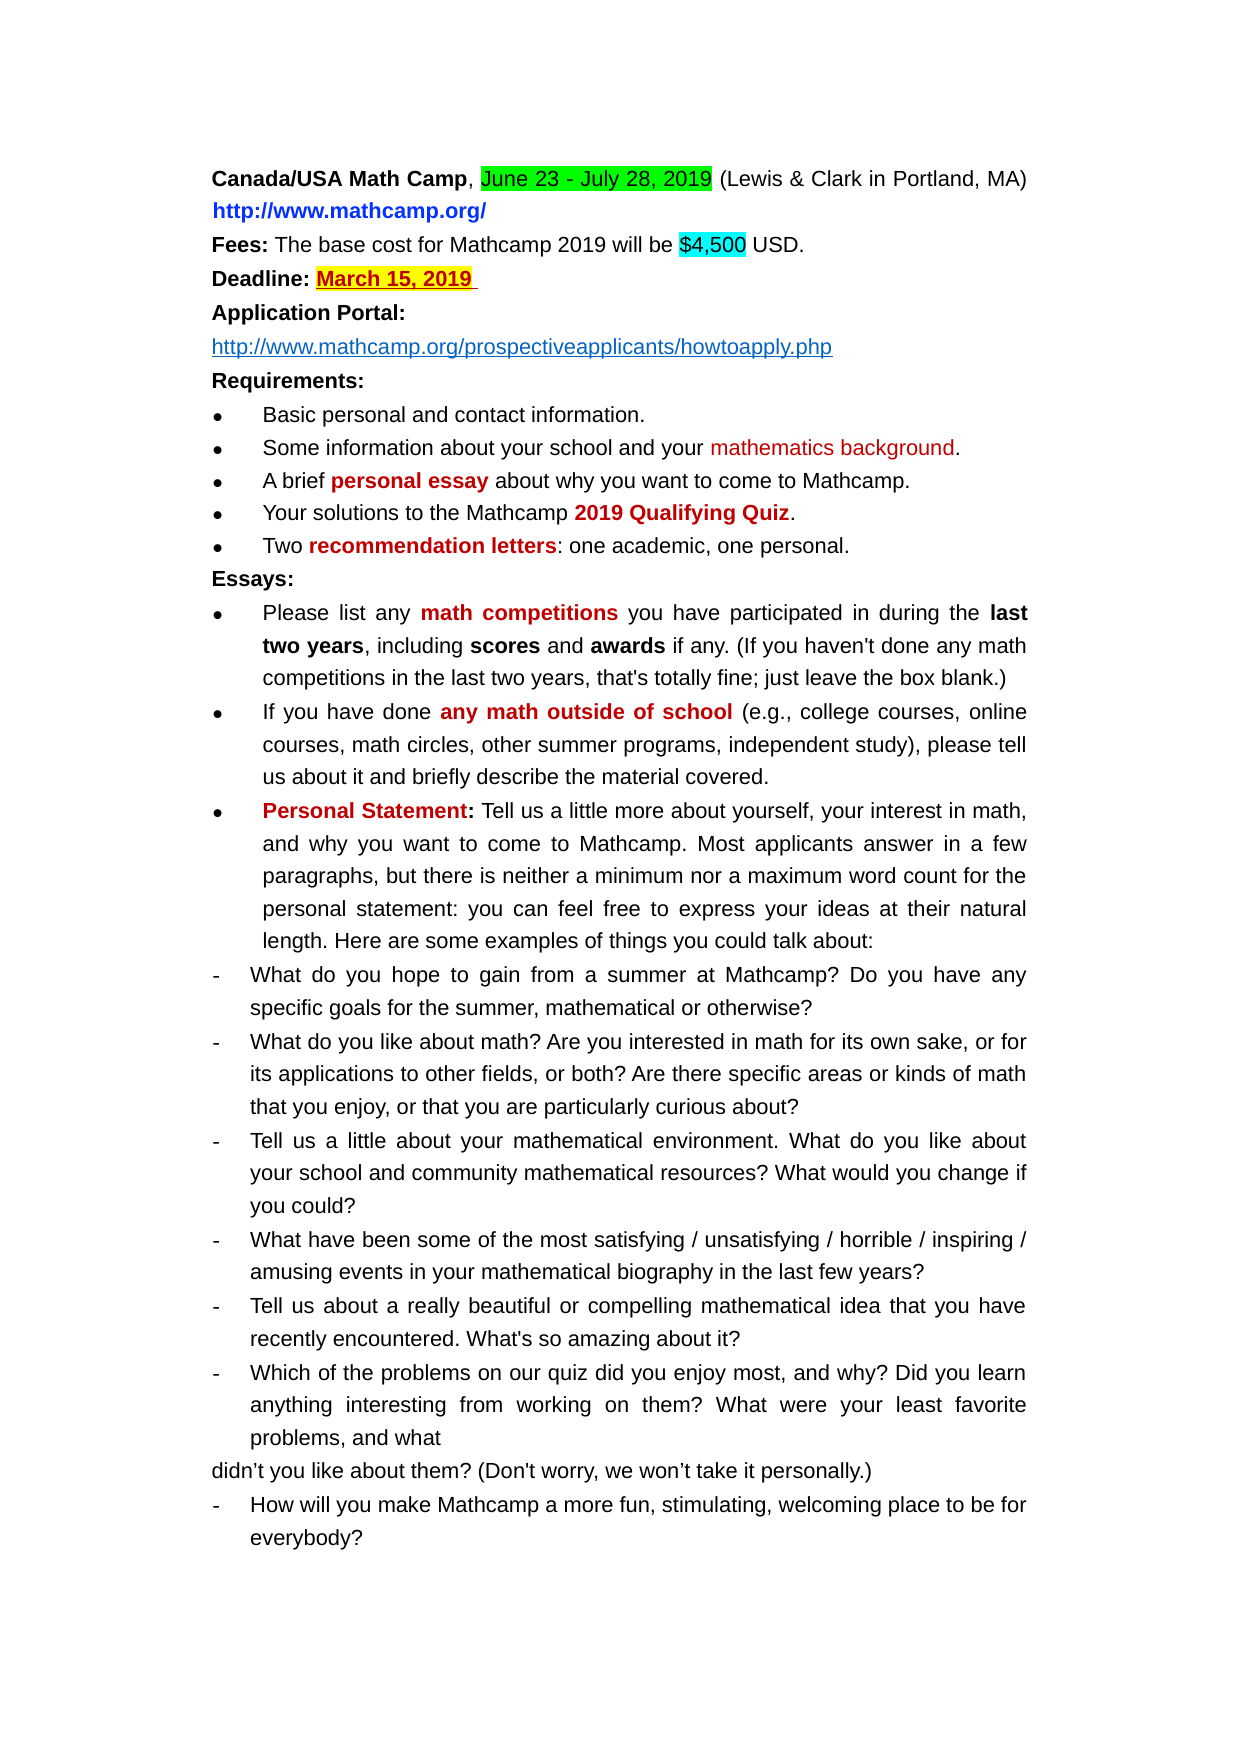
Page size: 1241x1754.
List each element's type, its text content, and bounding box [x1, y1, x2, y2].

text didn’t you like about them? (Don't worry, we won’t take it personally.) [211, 1455, 1028, 1487]
text Canada/USA Math Camp, June 23 - July 28, 2019 (Lewis & Clark in Portland, MA) http://www.mathcamp.org/ [211, 162, 1028, 227]
list How will you make Mathcamp a more fun, stimulating, welcoming place to be for everybody? [212, 1489, 1028, 1554]
text Fees: The base cost for Mathcamp 2019 will be $4,500 USD. [211, 228, 1028, 261]
list What have been some of the most satisfying / unsatisfying / horrible / inspiring / amusing events in your mathematical biography in the last few years? [212, 1223, 1028, 1288]
list If you have done any math outside of school (e.g., college courses, online courses, math circles, other summer programs, independent study), please tell us about it and briefly describe the material covered. [212, 696, 1028, 793]
list Which of the problems on our quiz did you enjoy most, and why? Did you learn anything interesting from working on them? What were your least favorite problems, and what [212, 1356, 1028, 1453]
list Your solutions to the Mathcamp 2019 Qualifying Quiz. [212, 497, 1028, 529]
list What do you hope to gain from a summer at Mathcamp? Do you have any specific goals for the summer, mathematical or otherwise? [212, 958, 1028, 1023]
list Tell us a little about your mathematical environment. What do you like about your school and community mathematical resources? What would you change if you could? [212, 1124, 1028, 1221]
text Essays: [211, 562, 1028, 595]
text Deadline: March 15, 2019 [211, 262, 1028, 295]
list Personal Statement: Tell us a little more about yourself, your interest in math, and why you want to come to Mathcamp. Most applicants answer in a few paragraphs, but there is neither a minimum nor a maximum word count for the personal statement: you can feel free to express your ideas at their natural length. Here are some examples of things you could talk about: [212, 794, 1028, 957]
text Application Portal: [211, 296, 1028, 329]
list A brief personal essay about why you want to come to Mathcamp. [212, 464, 1028, 496]
text http://www.mathcamp.org/prospectiveapplicants/howtoapply.php [211, 330, 1028, 363]
list Basic personal and contact information. [212, 398, 1028, 431]
list What do you like about math? Are you interested in math for its own sake, or for its applications to other fields, or both? Are there specific areas or kinds of math that you enjoy, or that you are particularly curious about? [212, 1025, 1028, 1122]
list Two recommendation letters: one academic, one personal. [212, 529, 1028, 562]
list Some information about your school and your mathematics background. [212, 431, 1028, 463]
text Requirements: [211, 364, 1028, 397]
list Please list any math competitions you have participated in during the last two years, including scores and awards if any. (If you haven't done any math competitions in the last two years, that's totally fine; just leave the box blank.) [212, 597, 1028, 694]
list Tell us about a really beautiful or compelling mathematical idea that you have recently encountered. What's so amazing about it? [212, 1289, 1028, 1354]
